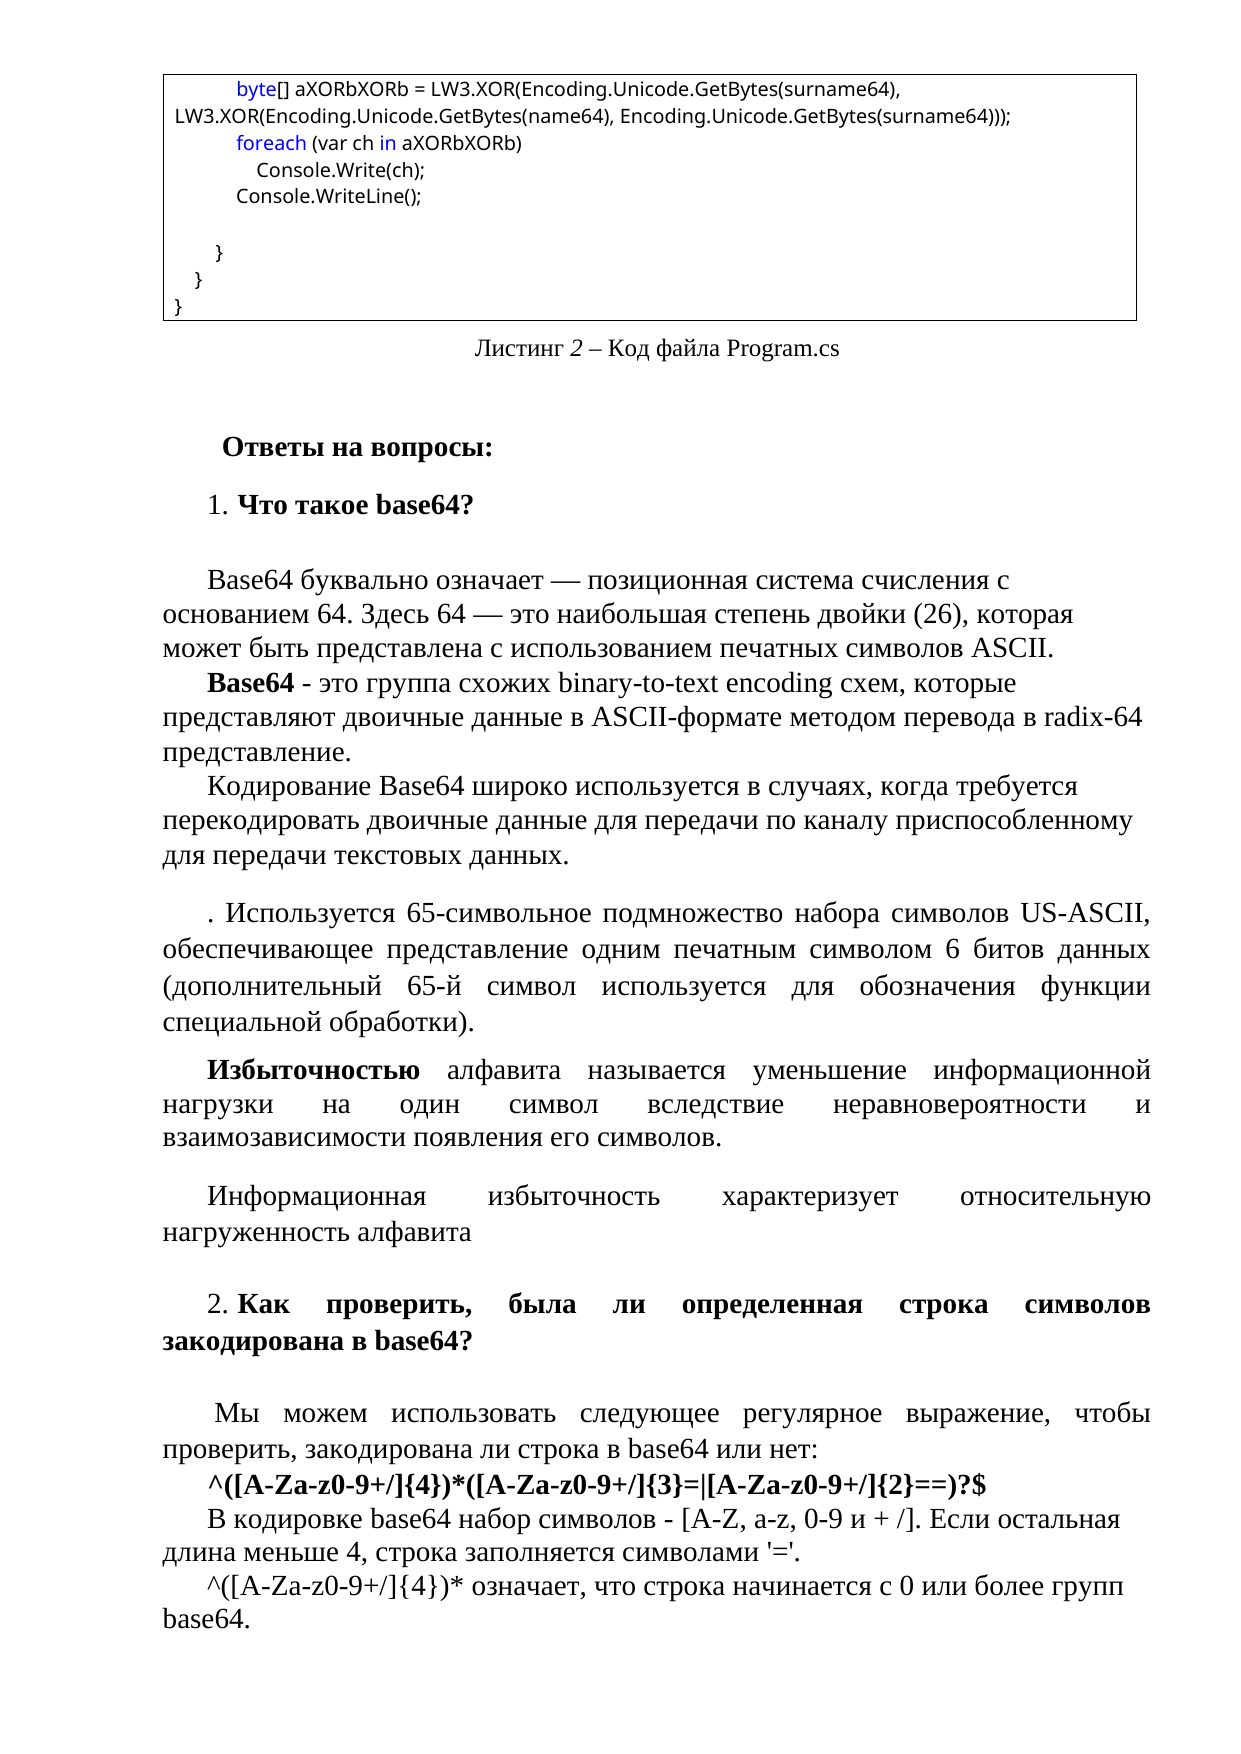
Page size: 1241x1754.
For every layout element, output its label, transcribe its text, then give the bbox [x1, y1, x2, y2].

text В кодировке base64 набор символов - [A-Z, a-z, 0-9 и + /]. Если остальная длина меньше 4, строка заполняется символами '='. [162, 1501, 1152, 1568]
text Кодирование Base64 широко используется в случаях, когда требуется перекодировать двоичные данные для передачи по каналу приспособленному для передачи текстовых данных. [162, 767, 1152, 870]
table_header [164, 75, 1136, 319]
text ^([A-Za-z0-9+/]{4})*([A-Za-z0-9+/]{3}=|[A-Za-z0-9+/]{2}==)?$ [162, 1467, 1152, 1501]
list . Используется 65-символьное подмножество набора символов US-ASCII, обеспечивающее представление одним печатным символом 6 битов данных (дополнительный 65-й символ используется для обозначения функции специальной обработки). [162, 895, 1152, 1037]
text ^([A-Za-z0-9+/]{4})* означает, что строка начинается с 0 или более групп base64. [162, 1568, 1152, 1635]
list Как проверить, была ли определенная строка символов закодирована в base64? [162, 1287, 1152, 1356]
text Листинг 2 – Код файла Program.cs [162, 333, 1152, 362]
text Ответы на вопросы: [162, 429, 1152, 462]
list Что такое base64? [162, 487, 1152, 521]
text Base64 - это группа схожих binary-to-text encoding схем, которые представляют двоичные данные в ASCII-формате методом перевода в radix-64 представление. [162, 664, 1152, 767]
text Избыточностью алфавита называется уменьшение информационной нагрузки на один символ вследствие неравновероятности и взаимозависимости появления его символов. [162, 1052, 1152, 1153]
list Информационная избыточность характеризует относительную нагруженность алфавита [162, 1178, 1152, 1248]
list Мы можем использовать следующее регулярное выражение, чтобы проверить, закодирована ли строка в base64 или нет: [162, 1395, 1152, 1465]
text Base64 буквально означает — позиционная система счисления с основанием 64. Здесь 64 — это наибольшая степень двойки (26), которая может быть представлена с использованием печатных символов ASCII. [162, 561, 1152, 664]
